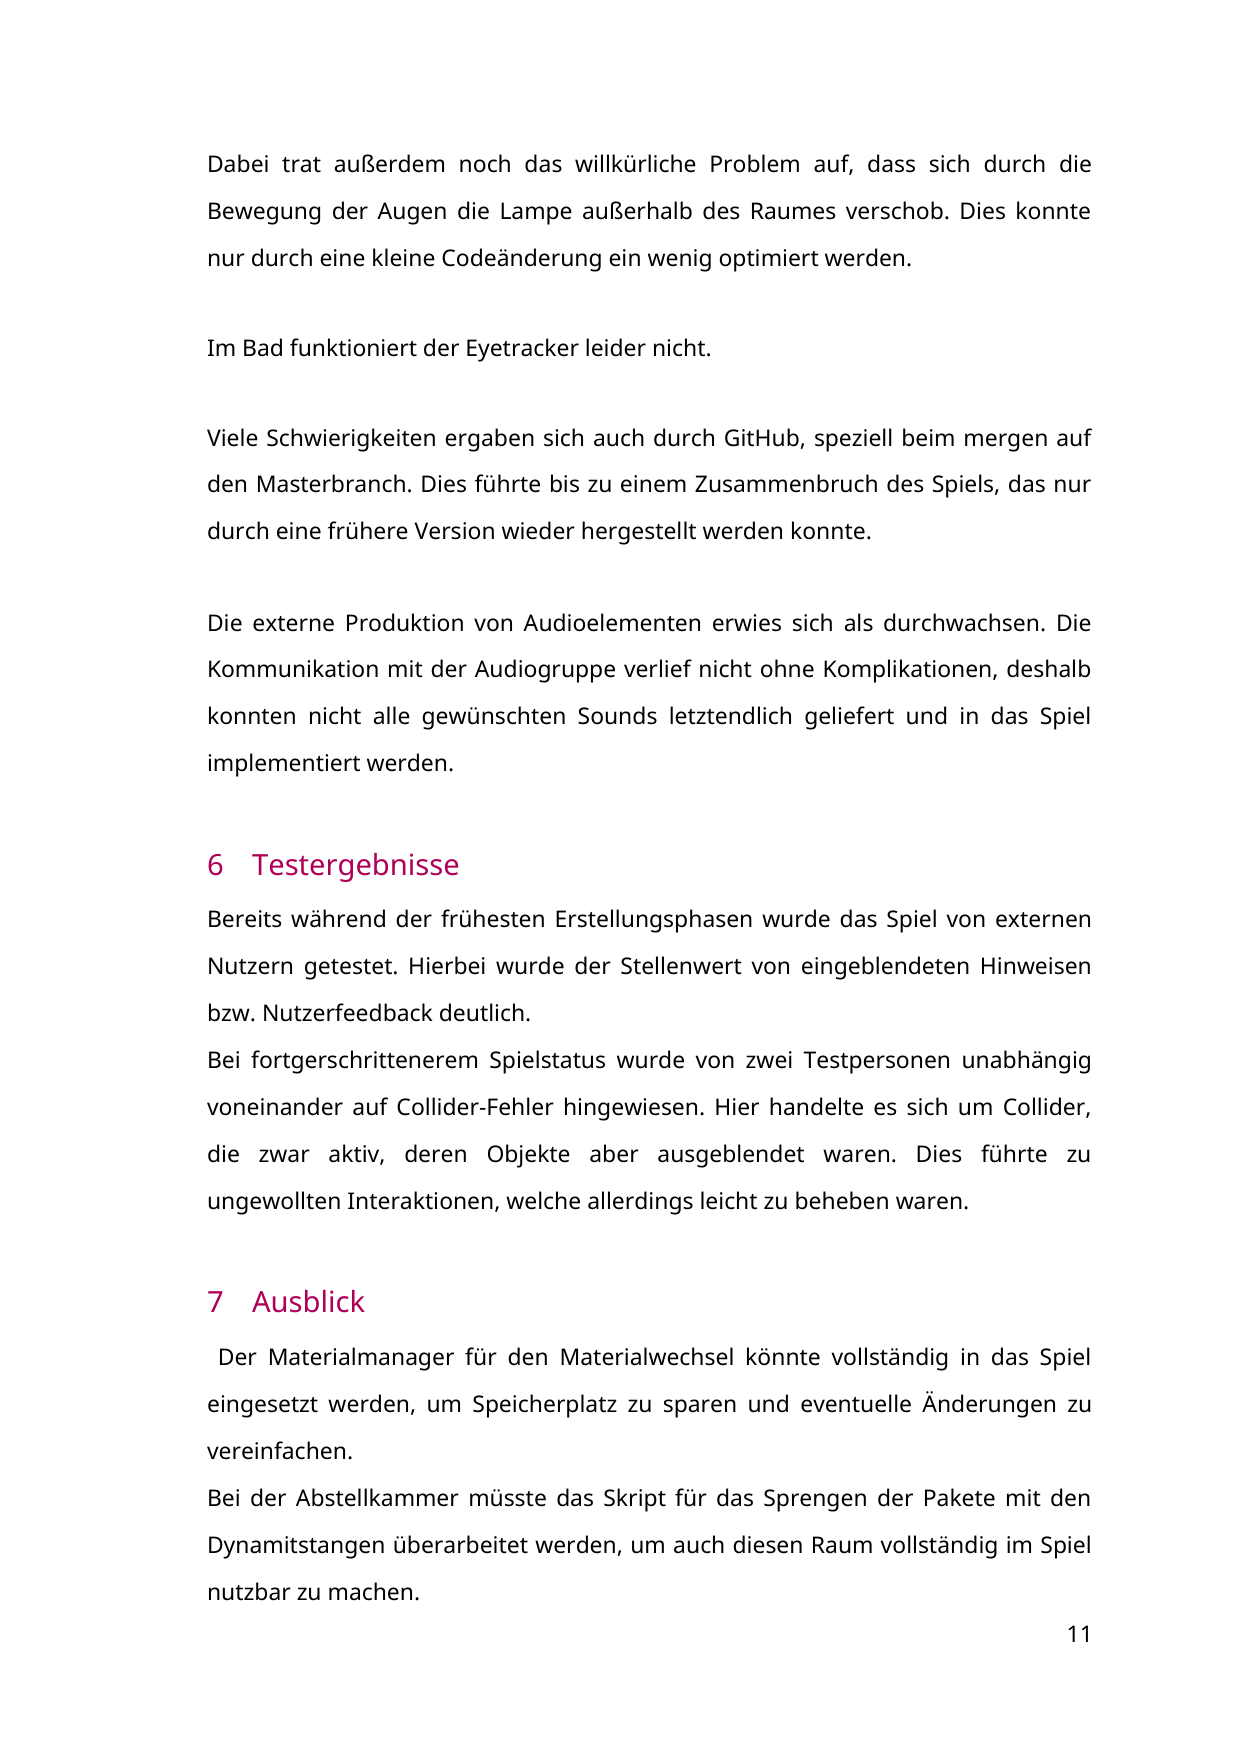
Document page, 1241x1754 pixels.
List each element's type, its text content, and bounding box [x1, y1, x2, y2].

text Viele Schwierigkeiten ergaben sich auch durch GitHub, speziell beim mergen auf den Masterbranch. Dies führte bis zu einem Zusammenbruch des Spiels, das nur durch eine frühere Version wieder hergestellt werden konnte. [207, 421, 1092, 546]
subtitle Ausblick [207, 1282, 1092, 1321]
text Der Materialmanager für den Materialwechsel könnte vollständig in das Spiel eingesetzt werden, um Speicherplatz zu sparen und eventuelle Änderungen zu vereinfachen. [207, 1341, 1092, 1466]
text Bereits während der frühesten Erstellungsphasen wurde das Spiel von externen Nutzern getestet. Hierbei wurde der Stellenwert von eingeblendeten Hinweisen bzw. Nutzerfeedback deutlich. [207, 903, 1092, 1028]
subtitle Testergebnisse [207, 844, 1092, 884]
text Bei fortgerschrittenerem Spielstatus wurde von zwei Testpersonen unabhängig voneinander auf Collider-Fehler hingewiesen. Hier handelte es sich um Collider, die zwar aktiv, deren Objekte aber ausgeblendet waren. Dies führte zu ungewollten Interaktionen, welche allerdings leicht zu beheben waren. [207, 1044, 1092, 1216]
text Im Bad funktioniert der Eyetracker leider nicht. [207, 331, 1092, 363]
text Die externe Produktion von Audioelementen erwies sich als durchwachsen. Die Kommunikation mit der Audiogruppe verlief nicht ohne Komplikationen, deshalb konnten nicht alle gewünschten Sounds letztendlich geliefert und in das Spiel implementiert werden. [207, 562, 1092, 778]
text Bei der Abstellkammer müsste das Skript für das Sprengen der Pakete mit den Dynamitstangen überarbeitet werden, um auch diesen Raum vollständig im Spiel nutzbar zu machen. [207, 1482, 1092, 1607]
text Dabei trat außerdem noch das willkürliche Problem auf, dass sich durch die Bewegung der Augen die Lampe außerhalb des Raumes verschob. Dies konnte nur durch eine kleine Codeänderung ein wenig optimiert werden. [207, 148, 1092, 273]
